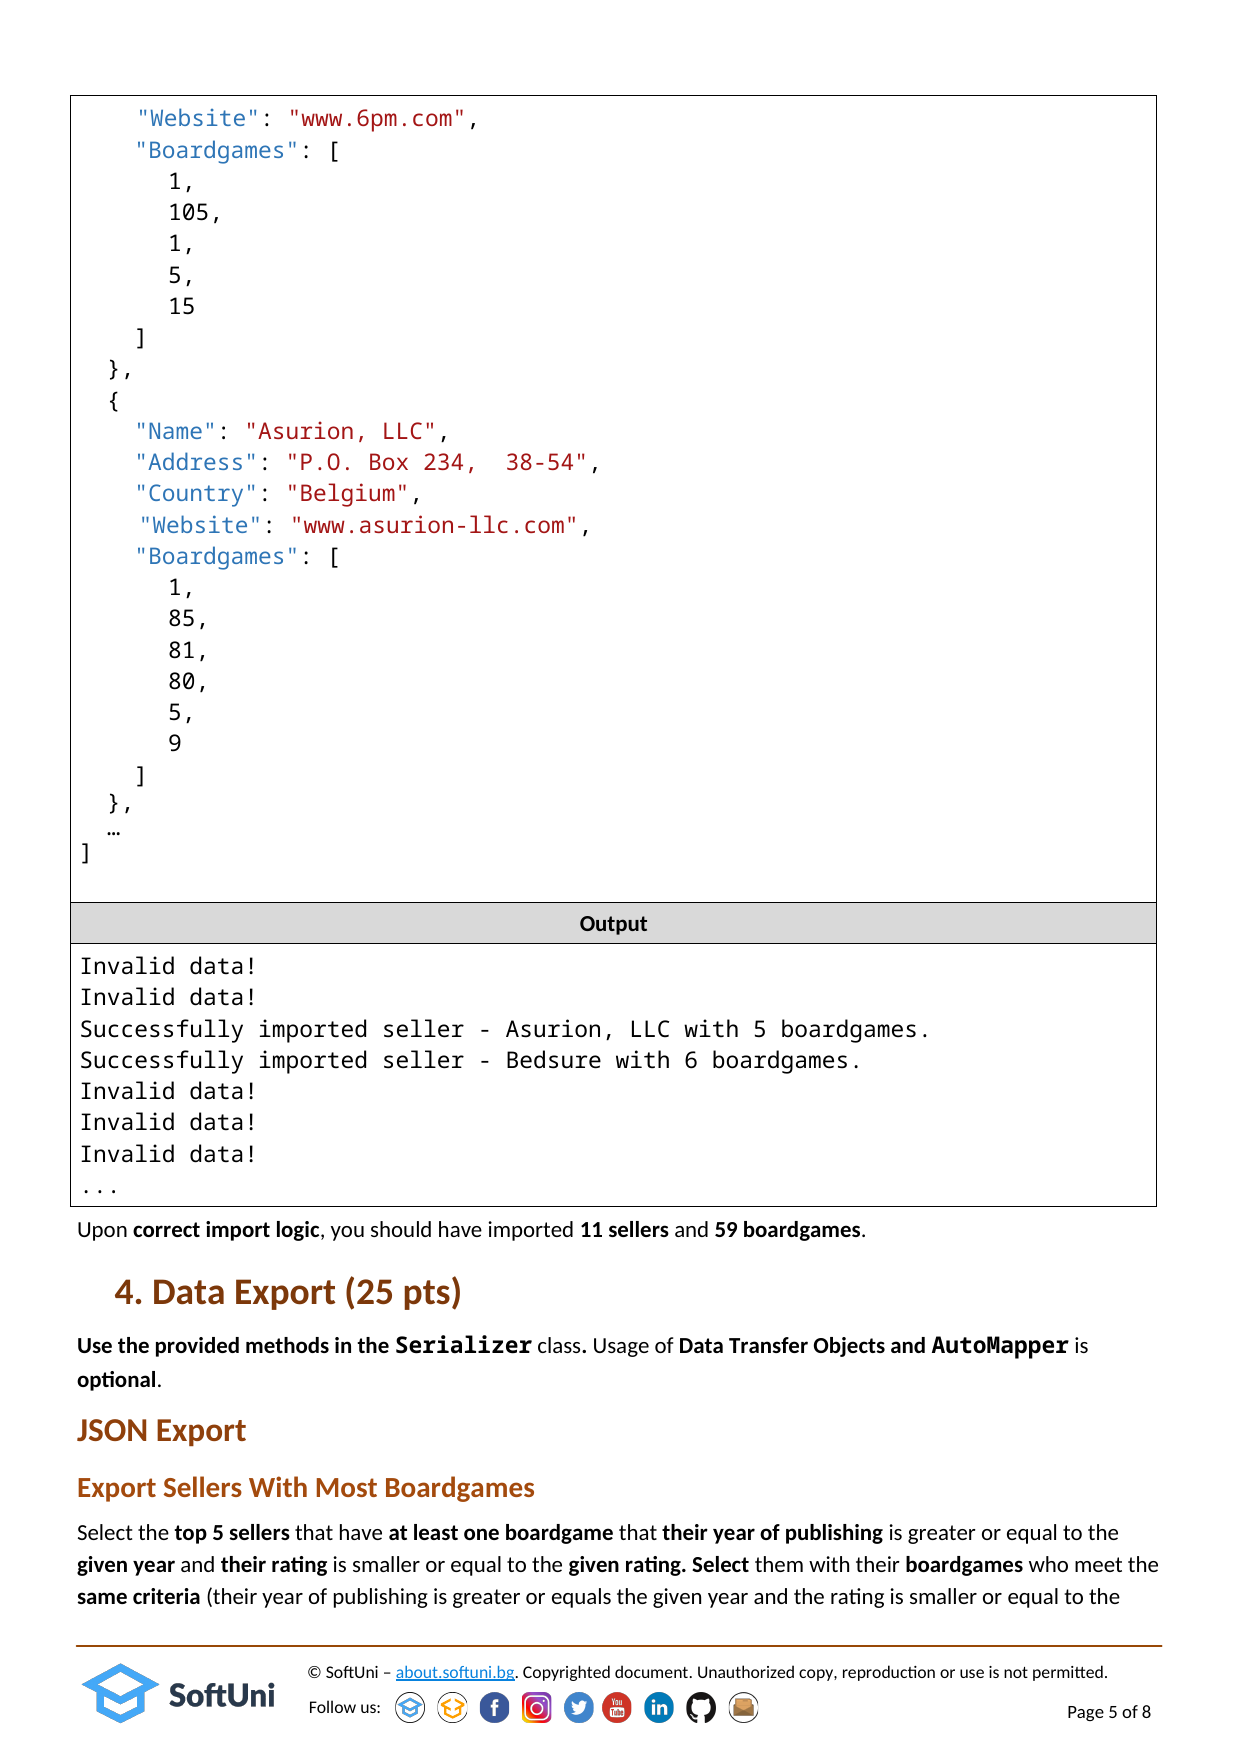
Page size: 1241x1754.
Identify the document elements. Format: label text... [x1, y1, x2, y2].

picture [728, 1692, 759, 1723]
picture [686, 1692, 716, 1723]
text Use the provided methods in the Serializer class. Usage of Data Transfer Objects and AutoMapper is optional. [77, 1329, 1163, 1393]
picture [644, 1692, 653, 1701]
subtitle JSON Export [77, 1409, 1163, 1450]
subtitle Export Sellers With Most Boardgames [77, 1469, 1163, 1504]
picture [665, 1714, 674, 1723]
picture [522, 1692, 552, 1723]
picture [479, 1692, 510, 1723]
subtitle Data Export (25 pts) [114, 1268, 1163, 1314]
picture [644, 1714, 653, 1723]
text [77, 1518, 1163, 1610]
picture [437, 1692, 468, 1723]
picture [602, 1692, 632, 1723]
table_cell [71, 96, 1156, 902]
table_cell Invalid data! Invalid data! Successfully imported seller - Asurion, LLC with 5 boardgames. Successfully imported seller - Bedsure with 6 boardgames. Invalid data! Invalid data! Invalid data! ... [71, 944, 1156, 1206]
picture [665, 1692, 674, 1701]
text Upon correct import logic, you should have imported 11 sellers and 59 boardgames. [77, 1215, 1163, 1243]
picture [395, 1692, 425, 1723]
table_cell Output [71, 903, 1156, 943]
picture [75, 1658, 281, 1729]
picture [564, 1692, 594, 1723]
picture [658, 1705, 667, 1714]
